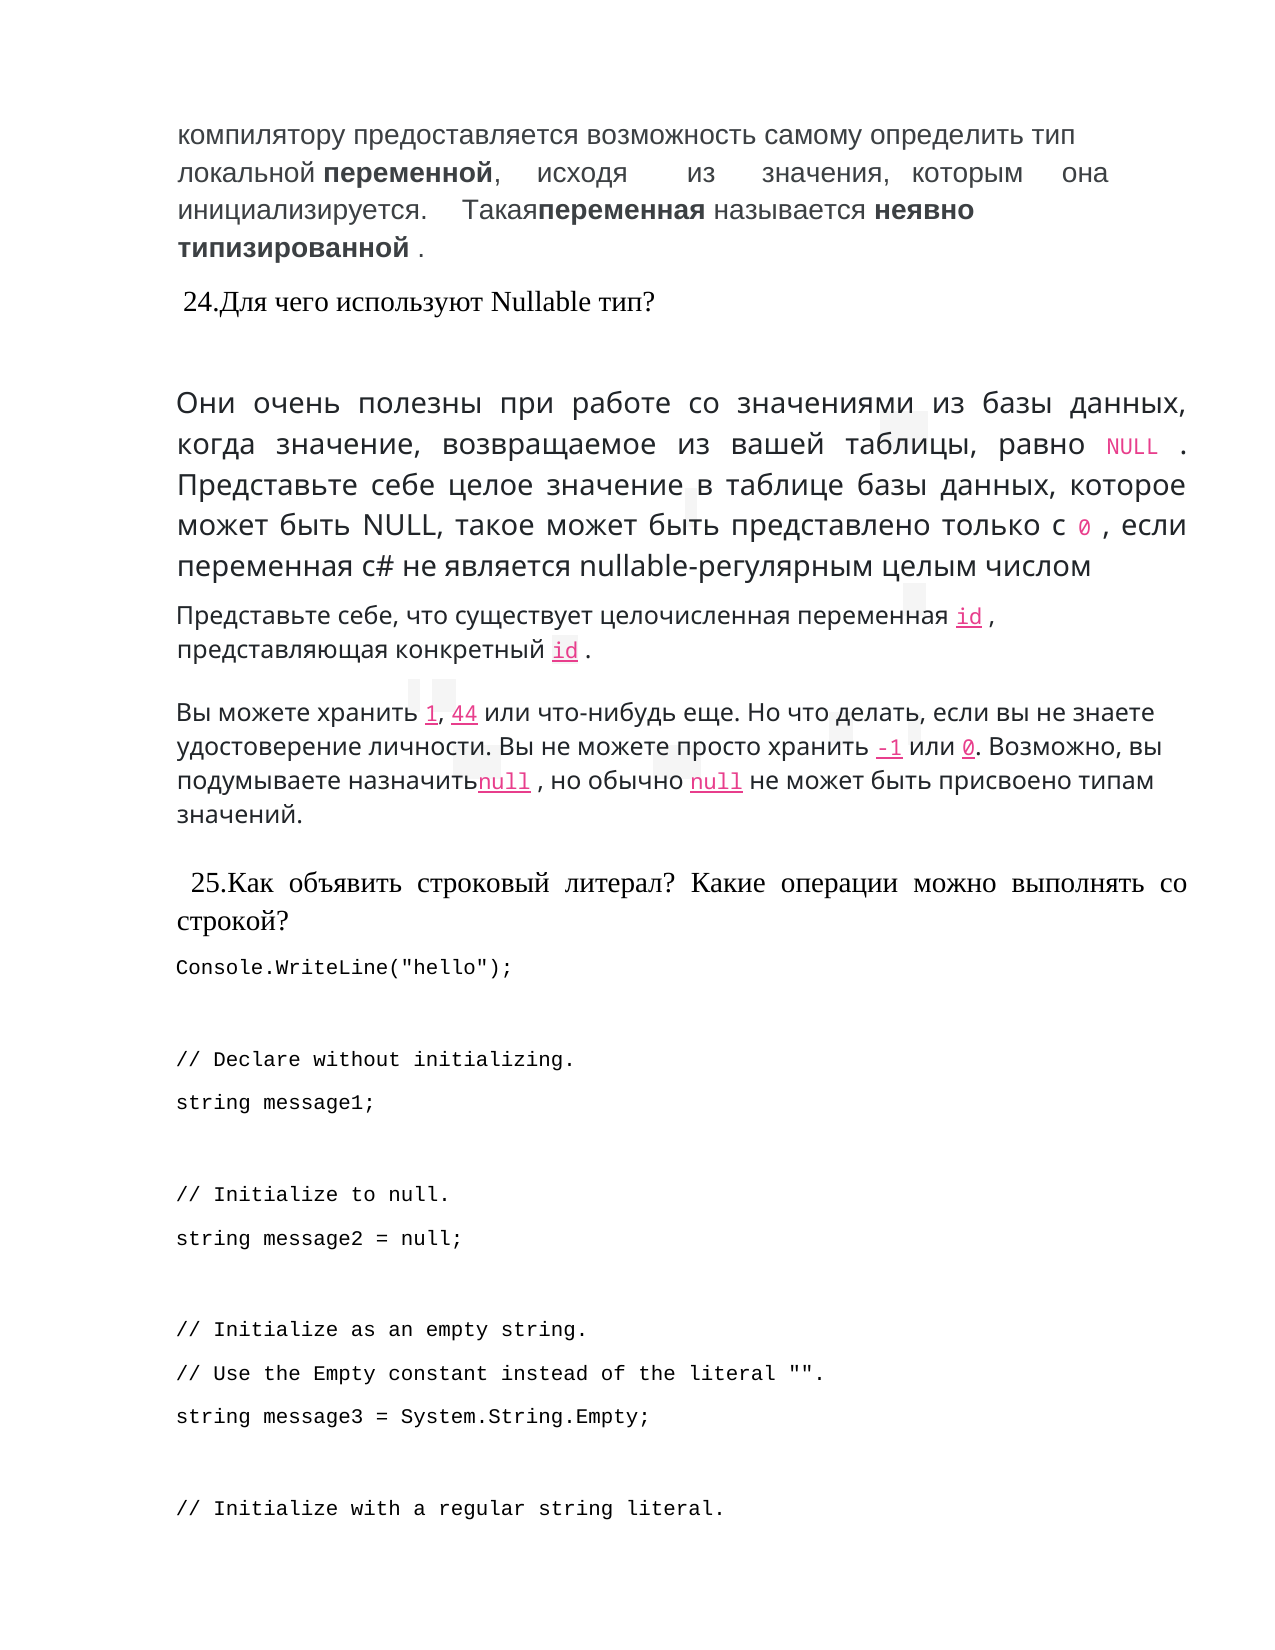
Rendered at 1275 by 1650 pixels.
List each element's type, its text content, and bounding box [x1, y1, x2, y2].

text string message1; [176, 1092, 1188, 1116]
text компилятору предоставляется возможность самому определить тип локальной переменной, исходя из значения, которым она инициализируется. Такаяпеременная называется неявно типизированной . [177, 118, 1194, 264]
text // Initialize as an empty string. [176, 1319, 1188, 1343]
text // Initialize to null. [176, 1184, 1188, 1208]
text string message2 = null; [176, 1227, 1188, 1251]
text 25.Как объявить строковый литерал? Какие операции можно выполнять со строкой? [176, 865, 1188, 936]
text // Initialize with a regular string literal. [176, 1498, 1188, 1522]
text Представьте себе, что существует целочисленная переменная id , представляющая конкретный id . [176, 597, 1194, 666]
text Вы можете хранить 1, 44 или что-нибудь еще. Но что делать, если вы не знаете удостоверение личности. Вы не можете просто хранить -1 или 0. Возможно, вы подумываете назначитьnull , но обычно null не может быть присвоено типам значений. [176, 695, 1194, 831]
text string message3 = System.String.Empty; [176, 1406, 1188, 1430]
text // Use the Empty constant instead of the literal "". [176, 1363, 1188, 1386]
text Console.WriteLine("hello"); [176, 957, 1188, 981]
text 24.Для чего используют Nullable тип? [176, 284, 1188, 317]
text // Declare without initializing. [176, 1049, 1188, 1072]
text Они очень полезны при работе со значениями из базы данных, когда значение, возвращаемое из вашей таблицы, равно NULL . Представьте себе целое значение в таблице базы данных, которое может быть NULL, такое может быть представлено только с 0 , если переменная c# не является nullable-регулярным целым числом [176, 382, 1187, 585]
